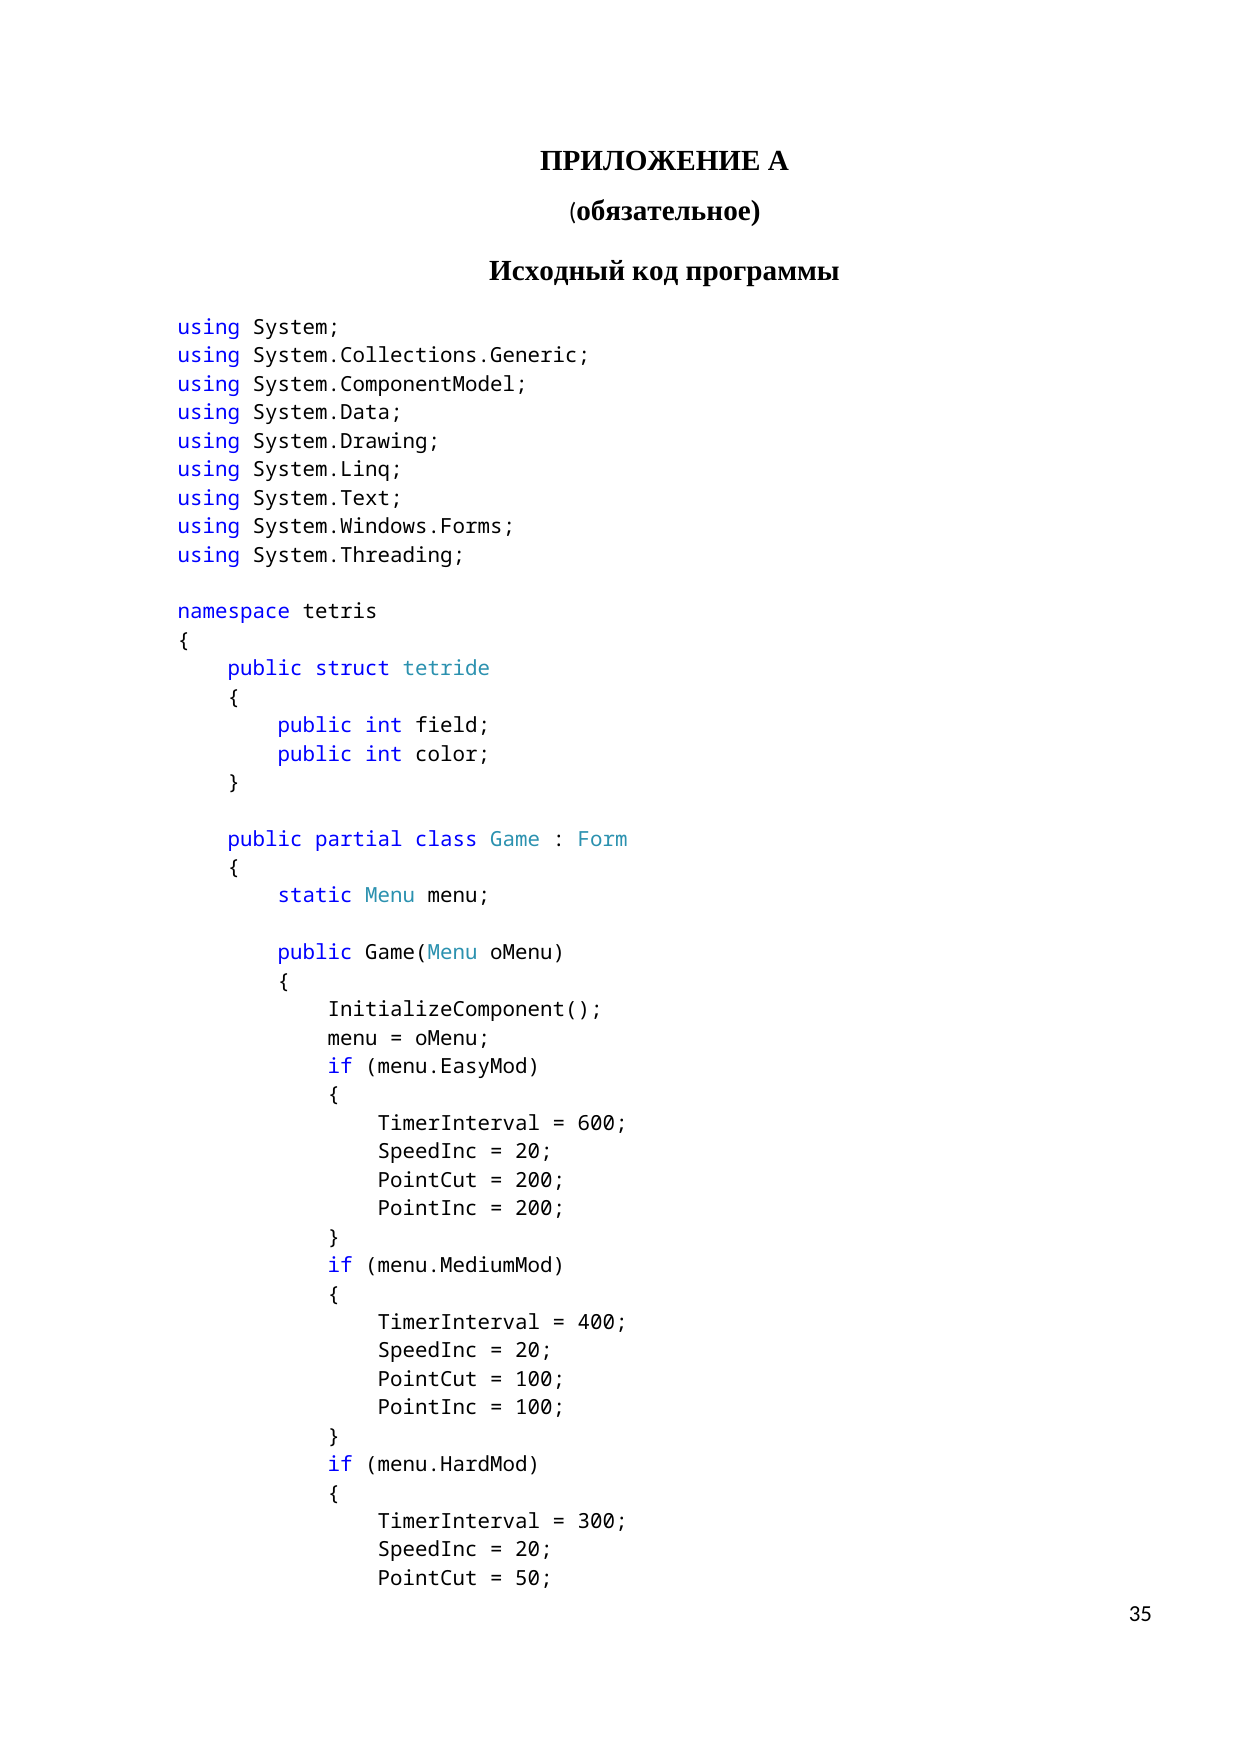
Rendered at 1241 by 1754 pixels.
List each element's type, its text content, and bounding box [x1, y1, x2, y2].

text PointInc = 200; [177, 1193, 1152, 1222]
text } [177, 1421, 1152, 1449]
text using System.Data; [177, 397, 1152, 426]
text PointCut = 100; [177, 1364, 1152, 1392]
text Исходный код программы [177, 253, 1152, 286]
text using System.Linq; [177, 454, 1152, 483]
text using System.Threading; [177, 540, 1152, 568]
text PointInc = 100; [177, 1392, 1152, 1421]
text using System.Drawing; [177, 426, 1152, 454]
text { [177, 1279, 1152, 1307]
text if (menu.EasyMod) [177, 1051, 1152, 1079]
text SpeedInc = 20; [177, 1136, 1152, 1165]
text TimerInterval = 300; [177, 1506, 1152, 1534]
text if (menu.HardMod) [177, 1449, 1152, 1478]
text (обязательное) [177, 193, 1152, 227]
text using System; [177, 312, 1152, 341]
text { [177, 852, 1152, 881]
text TimerInterval = 400; [177, 1307, 1152, 1336]
text InitializeComponent(); [177, 994, 1152, 1023]
text namespace tetris [177, 597, 1152, 625]
text public partial class Game : Form [177, 824, 1152, 852]
text TimerInterval = 600; [177, 1108, 1152, 1136]
text } [177, 767, 1152, 796]
text public int color; [177, 739, 1152, 767]
text { [177, 966, 1152, 994]
text PointCut = 200; [177, 1165, 1152, 1193]
text Приложение А [177, 143, 1152, 177]
text SpeedInc = 20; [177, 1336, 1152, 1364]
text { [177, 1079, 1152, 1108]
text PointCut = 50; [177, 1563, 1152, 1591]
text public Game(Menu oMenu) [177, 937, 1152, 966]
text { [177, 682, 1152, 710]
text using System.Collections.Generic; [177, 341, 1152, 369]
text public int field; [177, 710, 1152, 739]
text using System.Windows.Forms; [177, 511, 1152, 540]
text using System.ComponentModel; [177, 369, 1152, 397]
text static Menu menu; [177, 881, 1152, 909]
text } [177, 1222, 1152, 1250]
text public struct tetride [177, 653, 1152, 682]
text { [177, 625, 1152, 653]
text SpeedInc = 20; [177, 1534, 1152, 1563]
text using System.Text; [177, 483, 1152, 511]
text { [177, 1478, 1152, 1506]
text if (menu.MediumMod) [177, 1250, 1152, 1279]
text menu = oMenu; [177, 1023, 1152, 1051]
